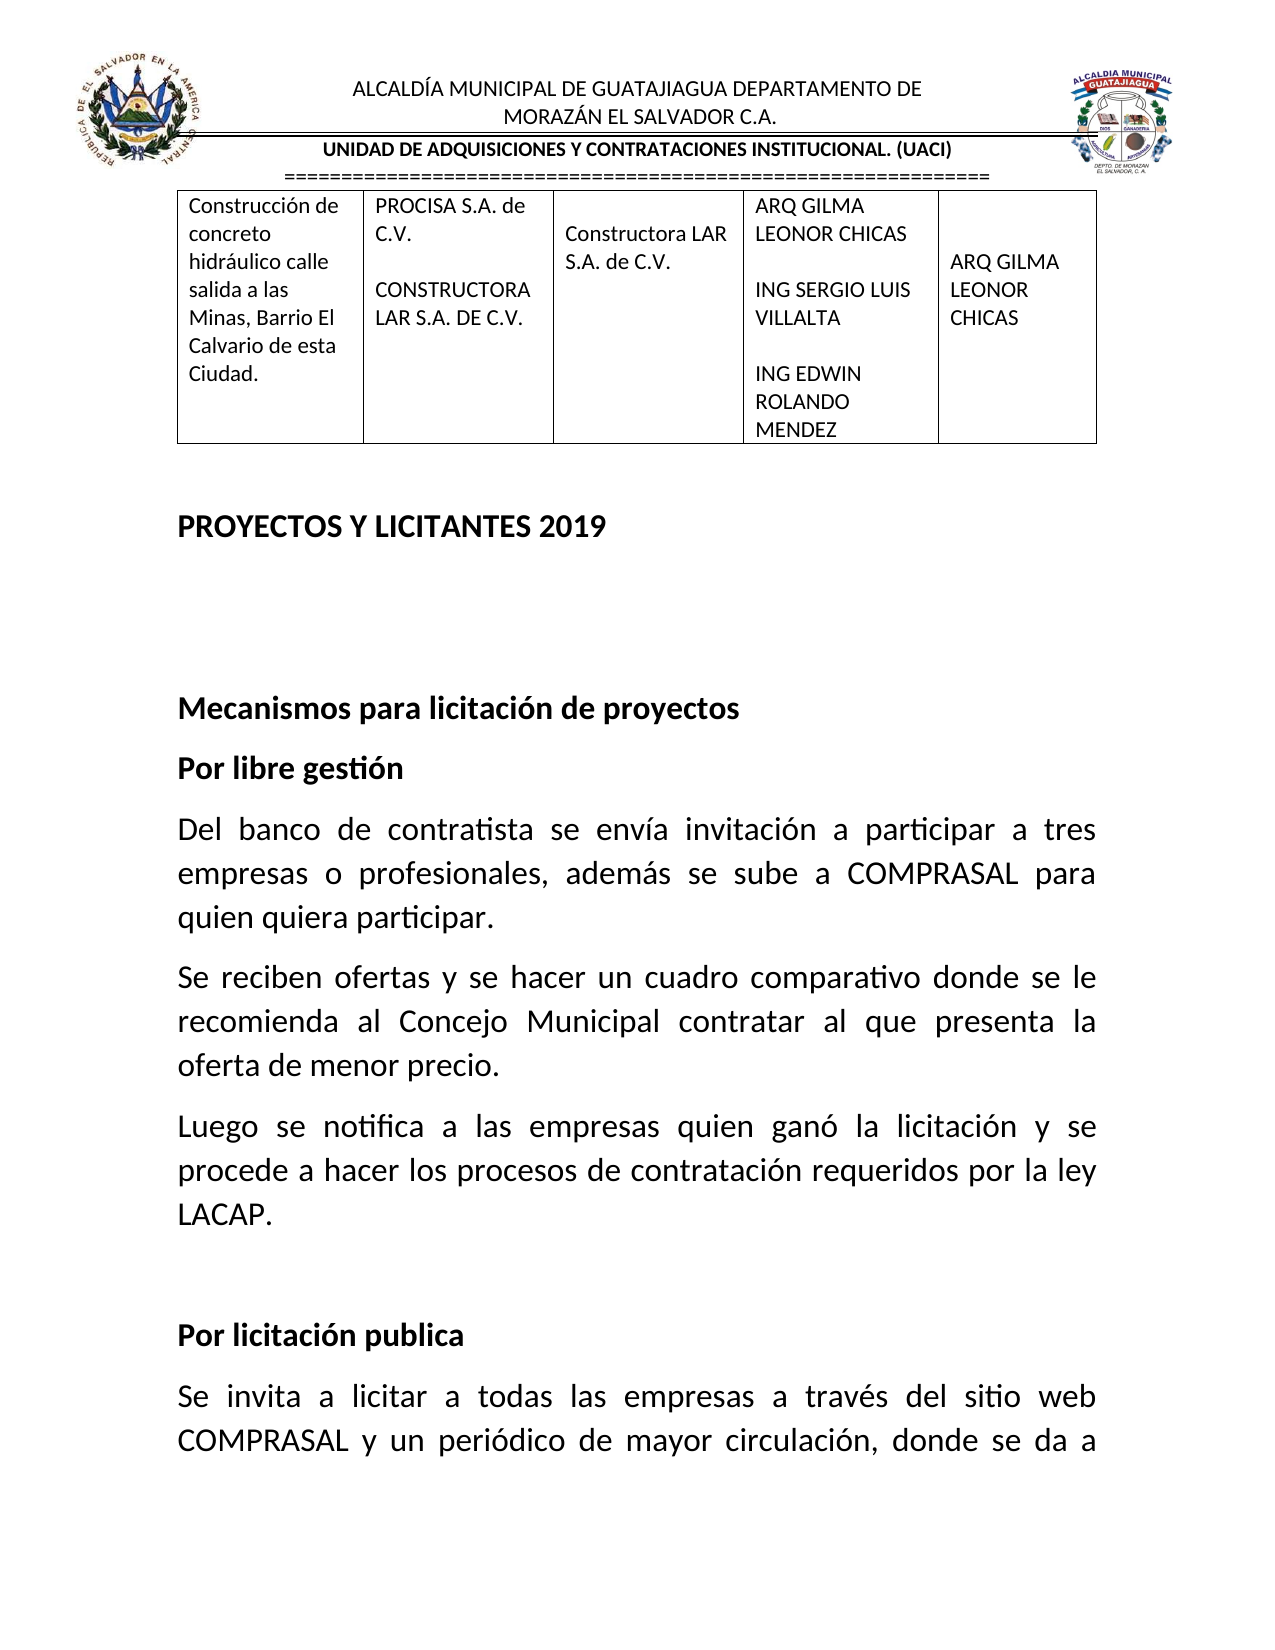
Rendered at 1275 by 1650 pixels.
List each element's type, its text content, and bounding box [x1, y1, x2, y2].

text Luego se notifica a las empresas quien ganó la licitación y se procede a hacer los procesos de contratación requeridos por la ley LACAP. [177, 1105, 1098, 1234]
table_cell ARQ GILMA LEONOR CHICAS [939, 191, 1096, 443]
text Por licitación publica [177, 1314, 1098, 1355]
table_cell PROCISA S.A. de C.V. CONSTRUCTORA LAR S.A. DE C.V. [364, 191, 553, 443]
picture [1070, 70, 1173, 179]
text Se reciben ofertas y se hacer un cuadro comparativo donde se le recomienda al Concejo Municipal contratar al que presenta la oferta de menor precio. [177, 957, 1098, 1085]
table_cell Constructora LAR S.A. de C.V. [554, 191, 743, 443]
text Del banco de contratista se envía invitación a participar a tres empresas o profesionales, además se sube a COMPRASAL para quien quiera participar. [177, 808, 1098, 937]
table_cell Construcción de concreto hidráulico calle salida a las Minas, Barrio El Calvario de esta Ciudad. [178, 191, 363, 443]
text Por libre gestión [177, 747, 1098, 788]
text Mecanismos para licitación de proyectos [177, 687, 1098, 727]
text PROYECTOS Y LICITANTES 2019 [177, 505, 1098, 546]
table_cell ARQ GILMA LEONOR CHICAS ING SERGIO LUIS VILLALTA ING EDWIN ROLANDO MENDEZ [744, 191, 938, 443]
picture [75, 51, 202, 169]
